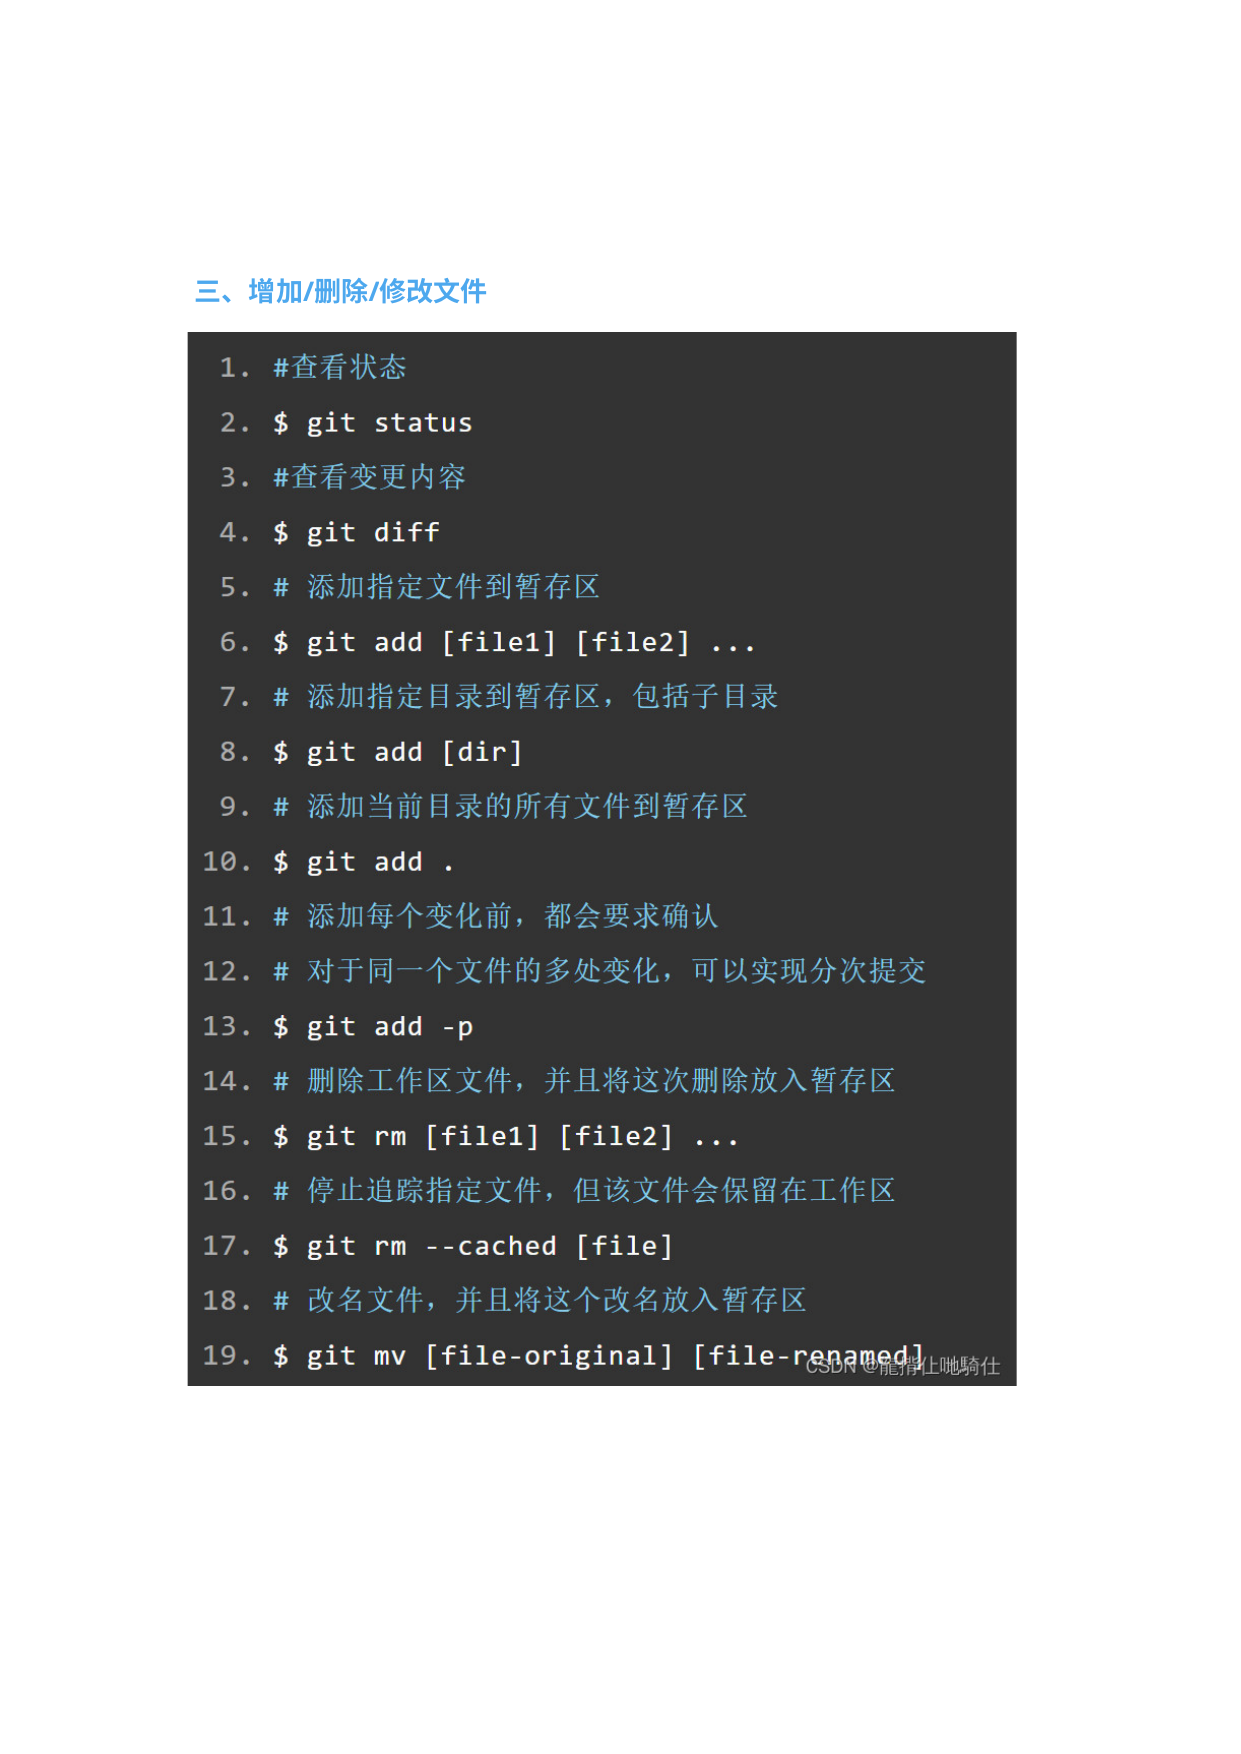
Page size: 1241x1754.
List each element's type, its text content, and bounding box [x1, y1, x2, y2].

picture [187, 332, 1017, 1386]
subtitle 三、增加/删除/修改文件 [187, 257, 1053, 322]
